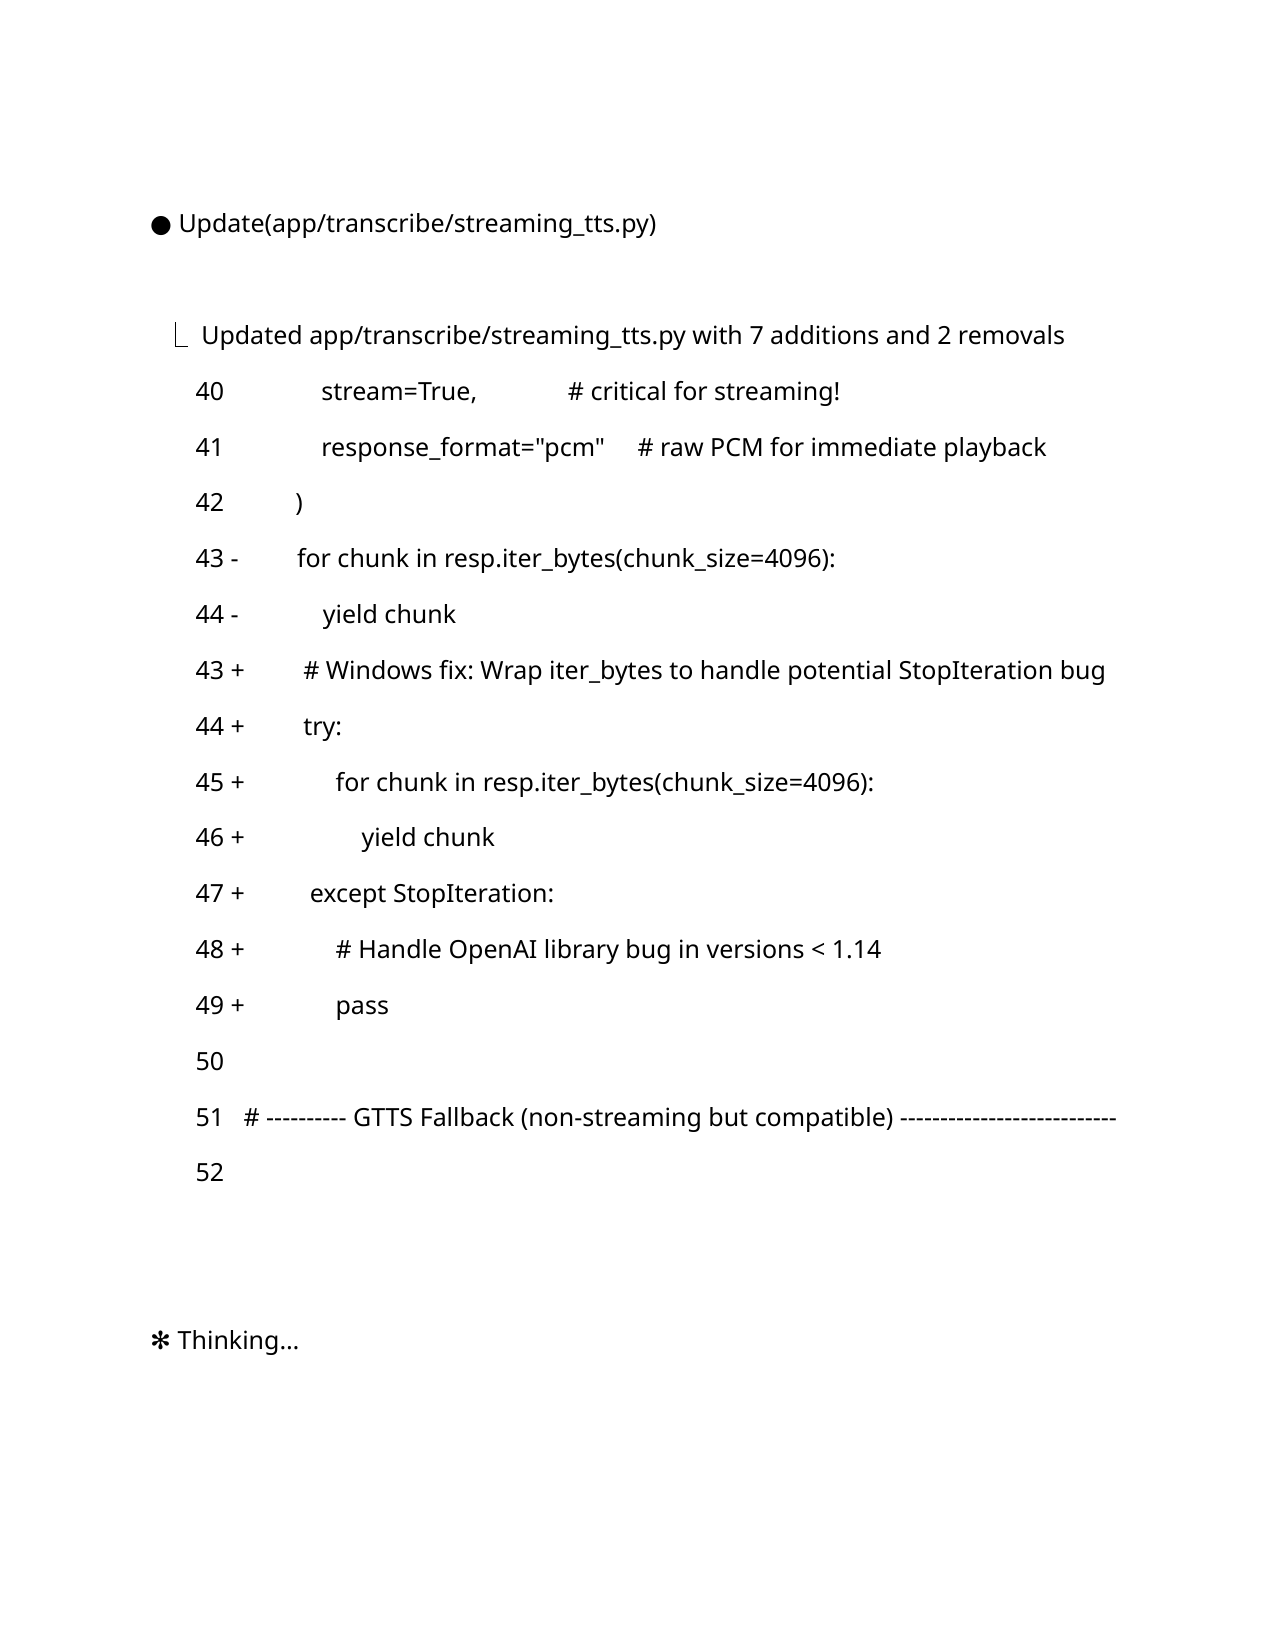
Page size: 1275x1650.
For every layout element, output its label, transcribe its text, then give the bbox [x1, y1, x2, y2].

text 44 + try: [150, 708, 1125, 742]
text 48 + # Handle OpenAI library bug in versions < 1.14 [150, 932, 1125, 966]
text ✻ Thinking… [150, 1322, 1125, 1357]
text 40 stream=True, # critical for streaming! [150, 373, 1125, 407]
text 46 + yield chunk [150, 820, 1125, 854]
text 51 # ---------- GTTS Fallback (non-streaming but compatible) --------------------------- [150, 1099, 1125, 1133]
text 43 + # Windows fix: Wrap iter_bytes to handle potential StopIteration bug [150, 652, 1125, 687]
text 41 response_format="pcm" # raw PCM for immediate playback [150, 429, 1125, 463]
text 43 - for chunk in resp.iter_bytes(chunk_size=4096): [150, 541, 1125, 575]
text 52 [150, 1155, 1125, 1189]
text 42 ) [150, 485, 1125, 519]
text 44 - yield chunk [150, 597, 1125, 631]
text ● Update(app/transcribe/streaming_tts.py) [150, 206, 1125, 240]
text 49 + pass [150, 987, 1125, 1022]
text ⎿ Updated app/transcribe/streaming_tts.py with 7 additions and 2 removals [150, 317, 1125, 352]
text 50 [150, 1043, 1125, 1077]
text 47 + except StopIteration: [150, 876, 1125, 910]
text 45 + for chunk in resp.iter_bytes(chunk_size=4096): [150, 764, 1125, 798]
